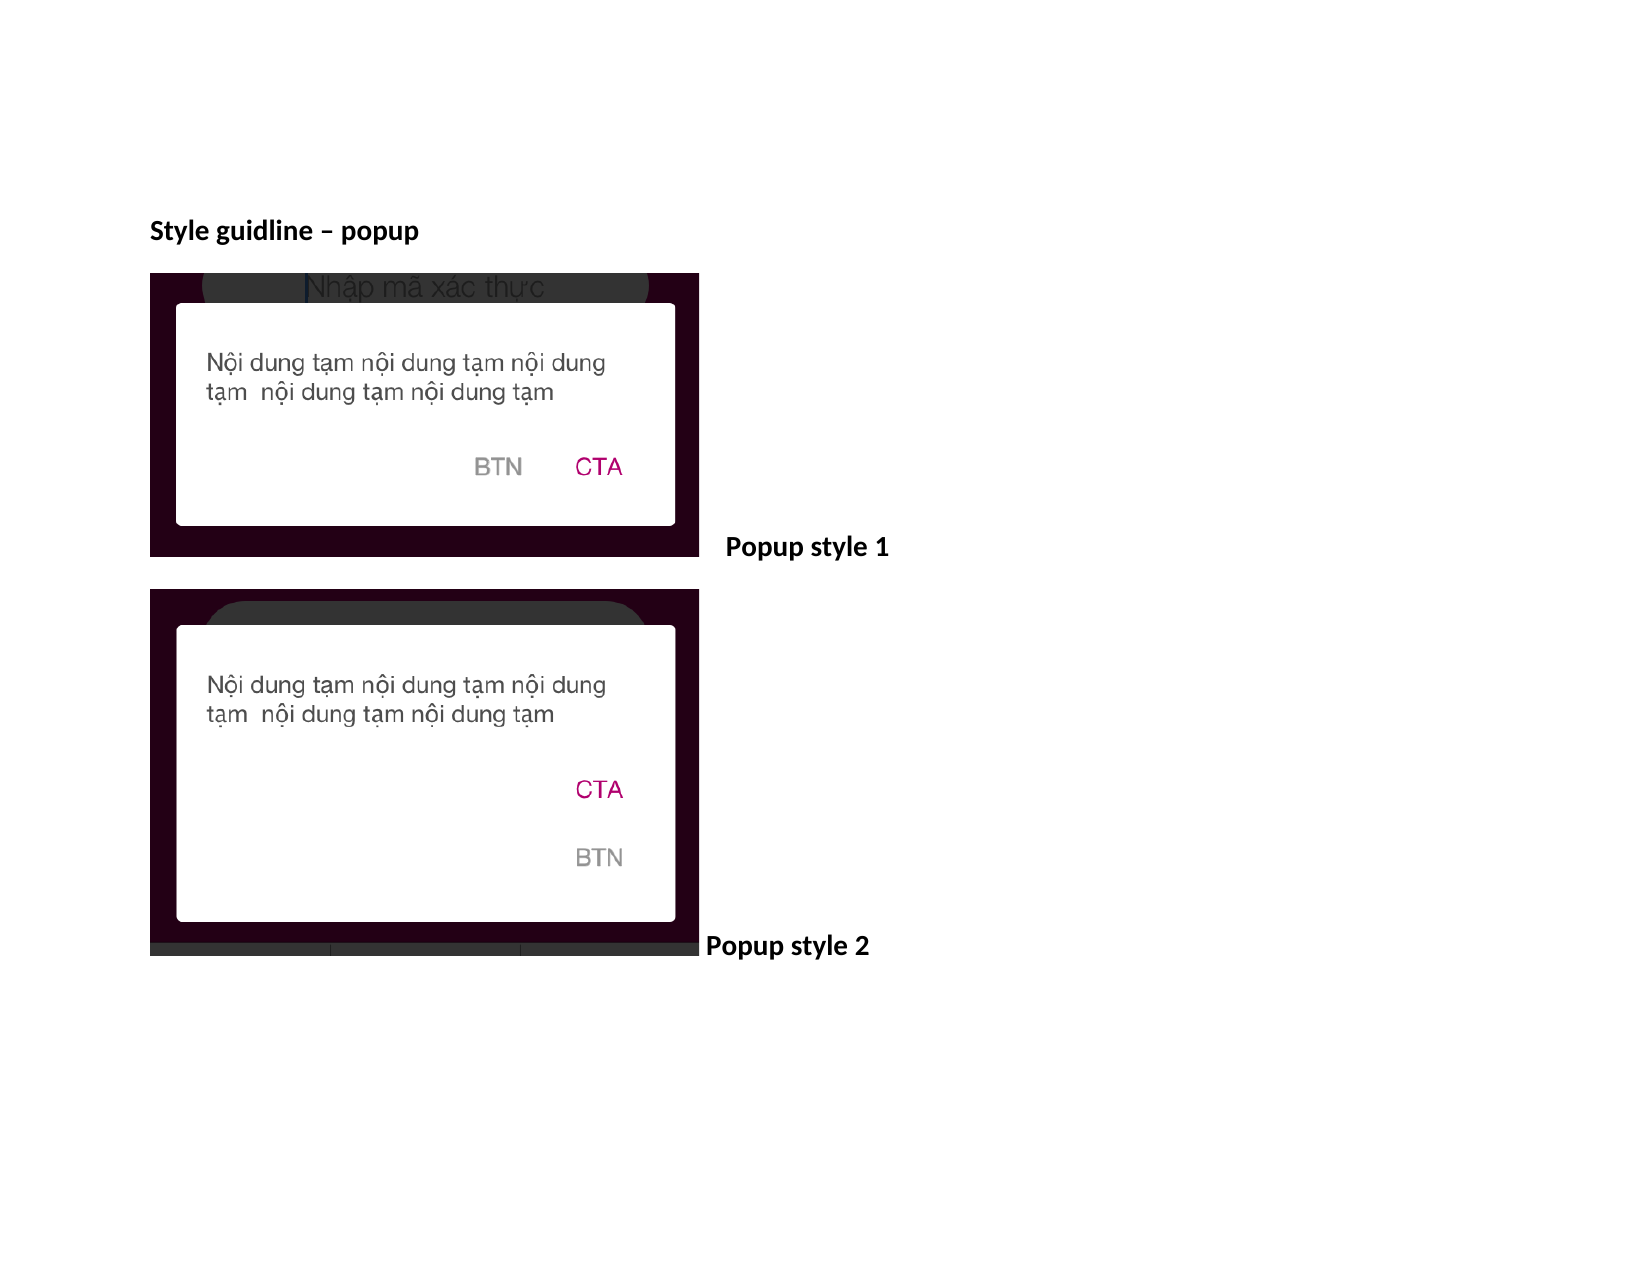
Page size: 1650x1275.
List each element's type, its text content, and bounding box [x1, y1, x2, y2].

text Style guidline – popup [150, 212, 1500, 247]
picture [150, 273, 700, 557]
picture [150, 589, 700, 956]
